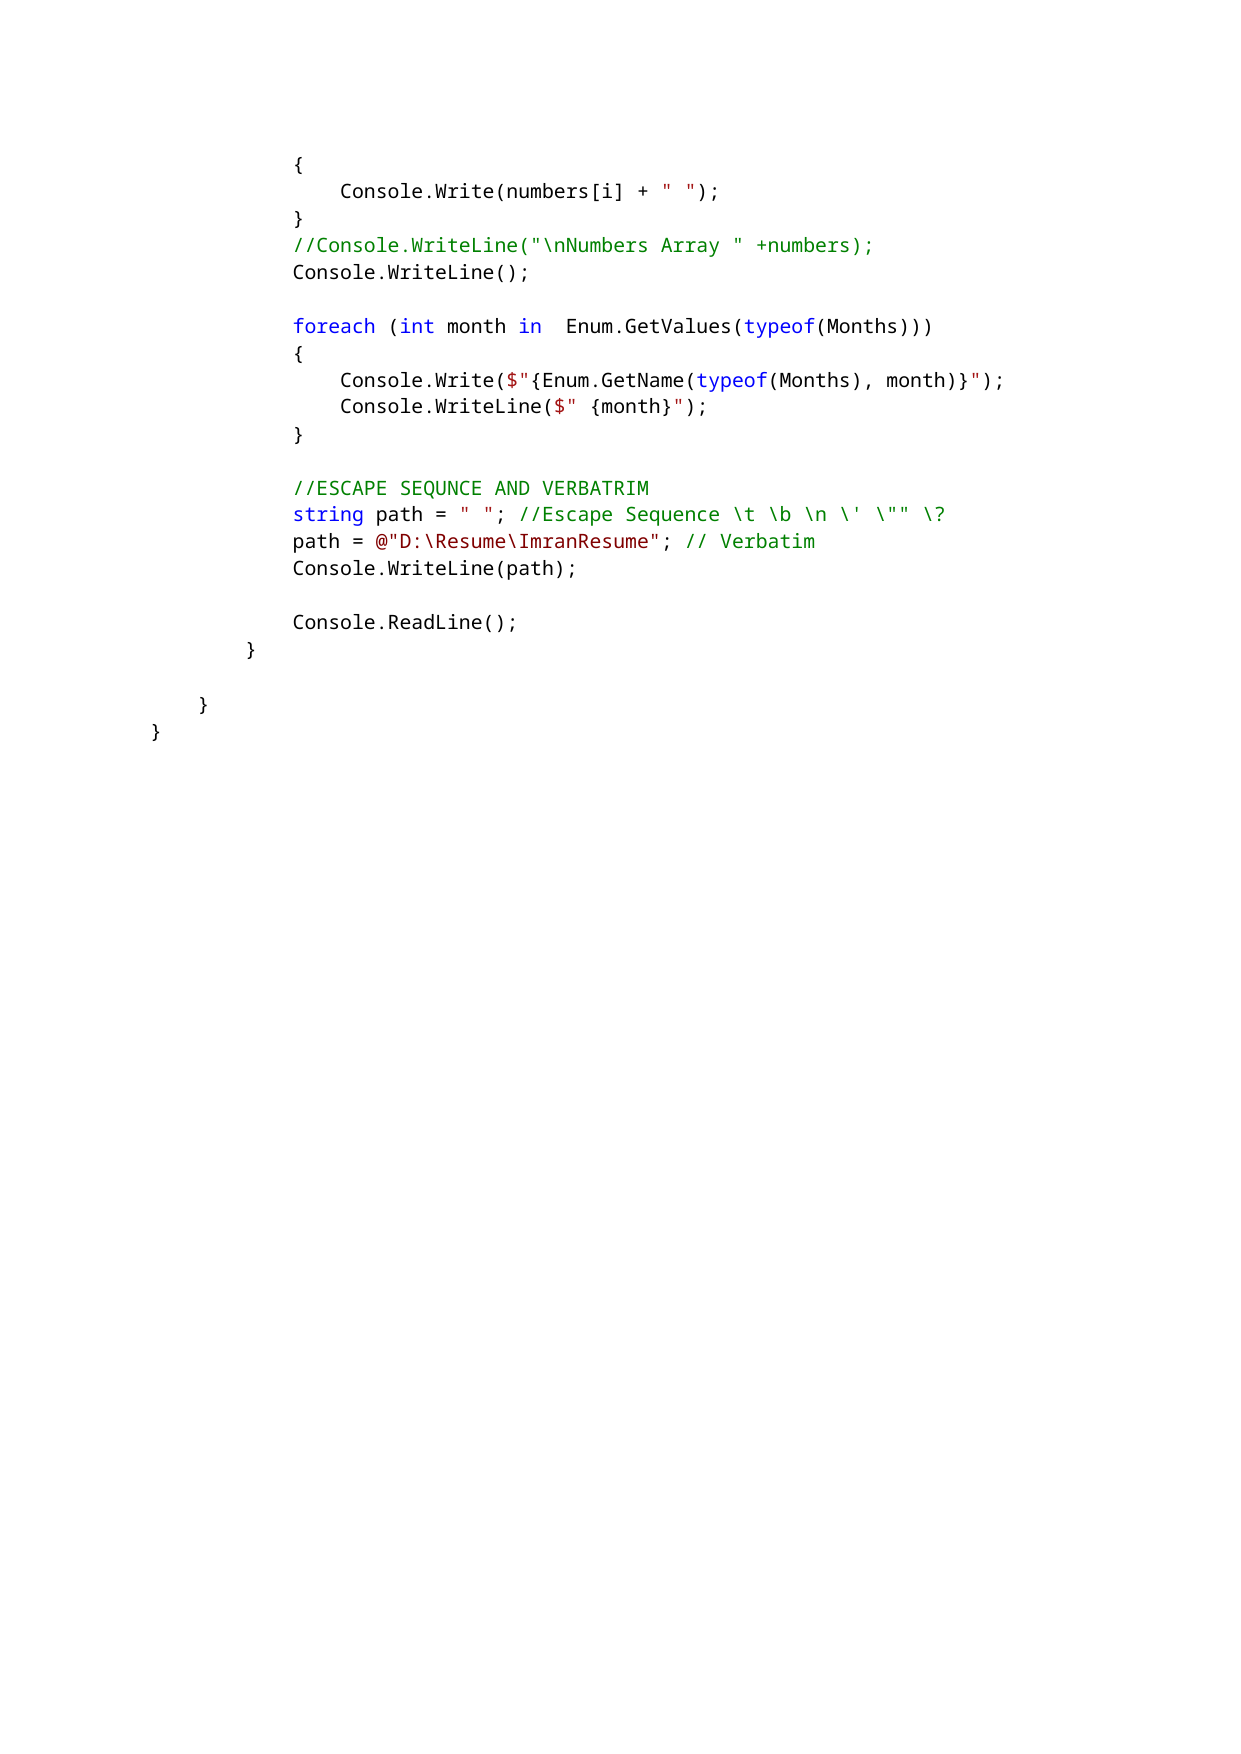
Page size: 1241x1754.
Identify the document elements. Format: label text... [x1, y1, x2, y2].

text //Console.WriteLine("\nNumbers Array " +numbers); [150, 231, 1090, 258]
text Console.WriteLine($" {month}"); [150, 393, 1090, 420]
text path = @"D:\Resume\ImranResume"; // Verbatim [150, 528, 1090, 555]
text Console.Write($"{Enum.GetName(typeof(Months), month)}"); [150, 366, 1090, 393]
text } [150, 691, 1090, 718]
text Console.ReadLine(); [150, 609, 1090, 636]
text } [150, 718, 1090, 744]
text Console.WriteLine(); [150, 258, 1090, 285]
text } [150, 204, 1090, 231]
text Console.Write(numbers[i] + " "); [150, 177, 1090, 204]
text string path = " "; //Escape Sequence \t \b \n \' \"" \? [150, 501, 1090, 528]
text } [150, 420, 1090, 447]
text { [150, 339, 1090, 366]
text //ESCAPE SEQUNCE AND VERBATRIM [150, 474, 1090, 501]
text } [150, 636, 1090, 663]
text Console.WriteLine(path); [150, 555, 1090, 582]
text foreach (int month in Enum.GetValues(typeof(Months))) [150, 312, 1090, 339]
text { [150, 150, 1090, 177]
